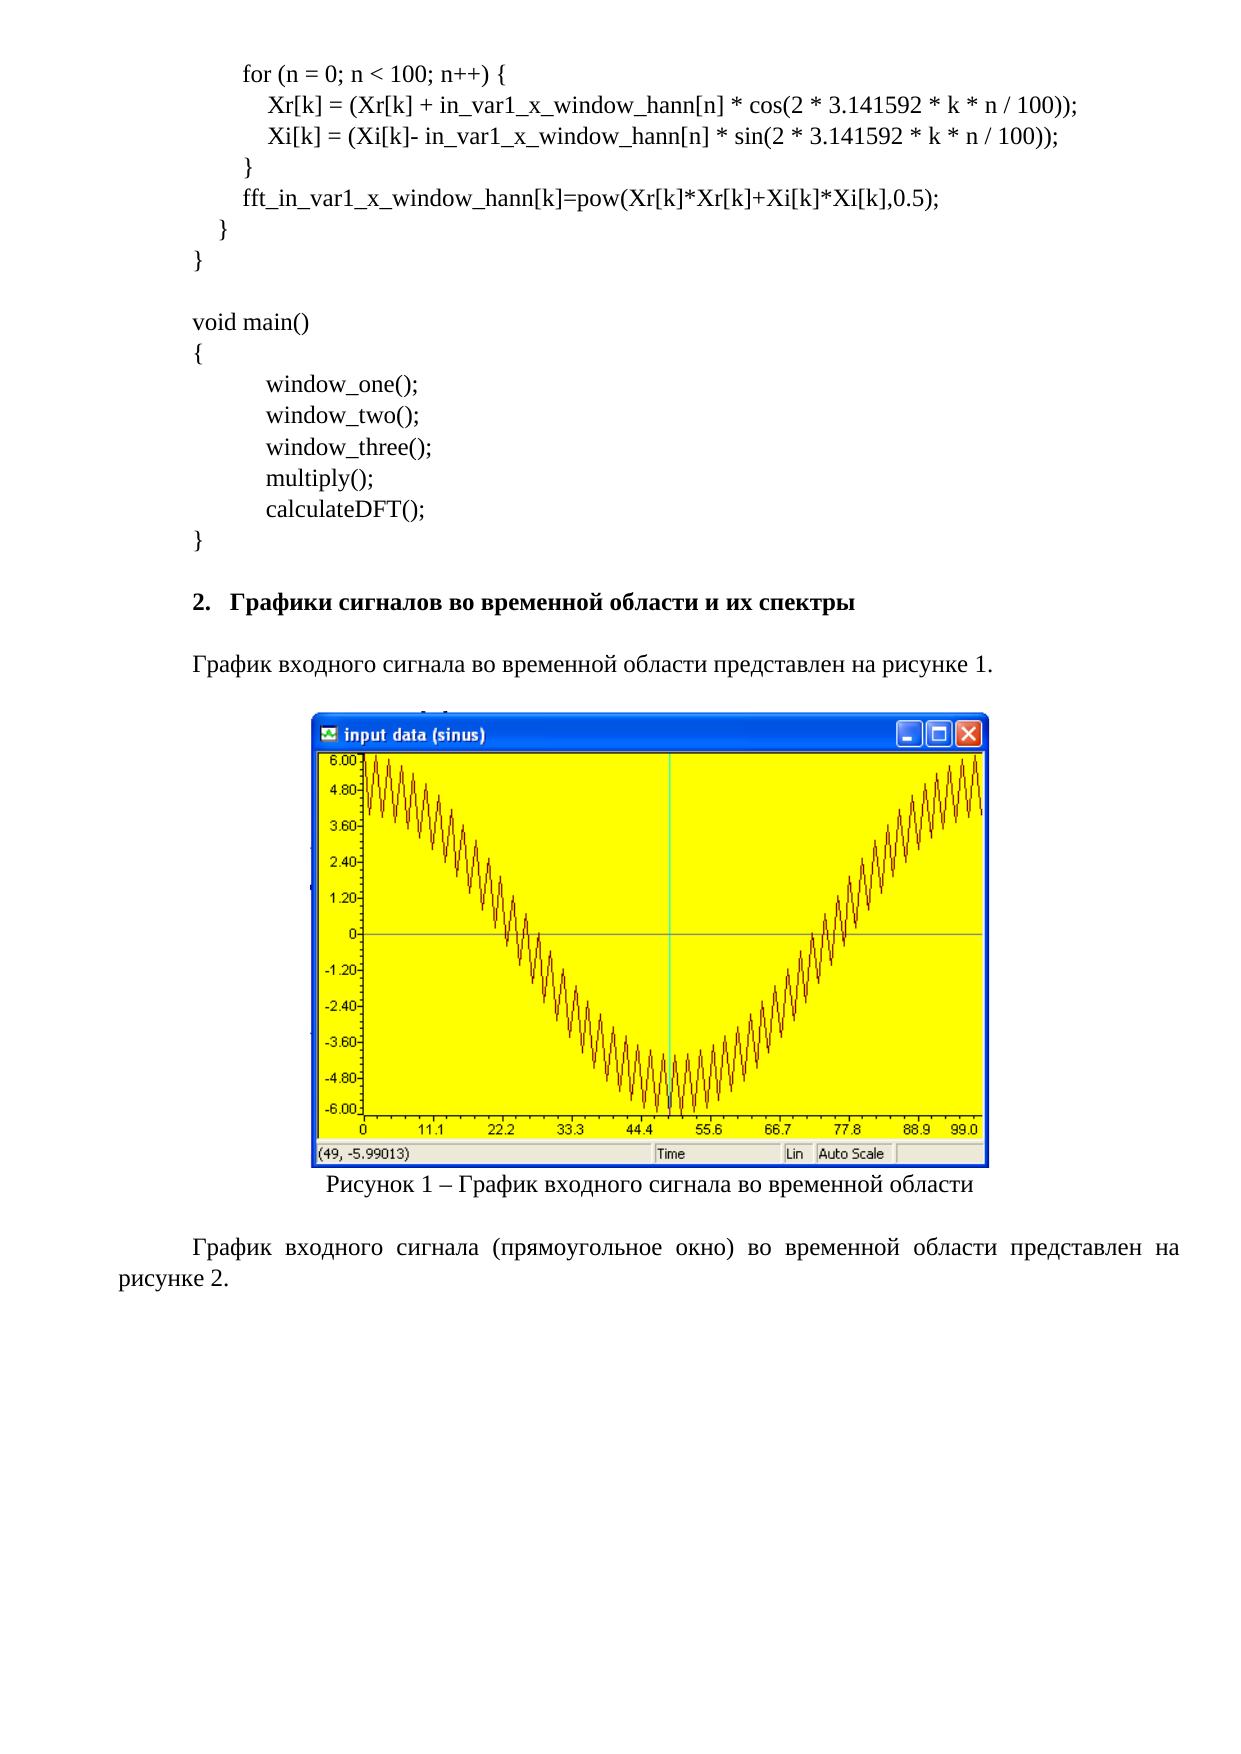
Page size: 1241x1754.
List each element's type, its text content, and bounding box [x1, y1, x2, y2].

text Xr[k] = (Xr[k] + in_var1_x_window_hann[n] * cos(2 * 3.141592 * k * n / 100)); [118, 90, 1181, 119]
list График входного сигнала во временной области представлен на рисунке 1. [118, 649, 1181, 678]
text void main() [118, 307, 1181, 336]
text } [118, 214, 1181, 243]
text window_three(); [118, 432, 1181, 460]
text } [118, 245, 1181, 274]
list Графики сигналов во временной области и их спектры [192, 587, 1181, 616]
picture [310, 711, 990, 1168]
text for (n = 0; n < 100; n++) { [118, 59, 1181, 88]
text { [118, 338, 1181, 367]
text } [118, 525, 1181, 553]
text fft_in_var1_x_window_hann[k]=pow(Xr[k]*Xr[k]+Xi[k]*Xi[k],0.5); [118, 183, 1181, 212]
text } [118, 152, 1181, 181]
text window_one(); [118, 369, 1181, 398]
text calculateDFT(); [118, 494, 1181, 522]
text Xi[k] = (Xi[k]- in_var1_x_window_hann[n] * sin(2 * 3.141592 * k * n / 100)); [118, 121, 1181, 150]
text График входного сигнала (прямоугольное окно) во временной области представлен на рисунке 2. [118, 1232, 1181, 1291]
text window_two(); [118, 401, 1181, 429]
text Рисунок 1 – График входного сигнала во временной области [118, 1169, 1181, 1198]
text multiply(); [118, 463, 1181, 491]
